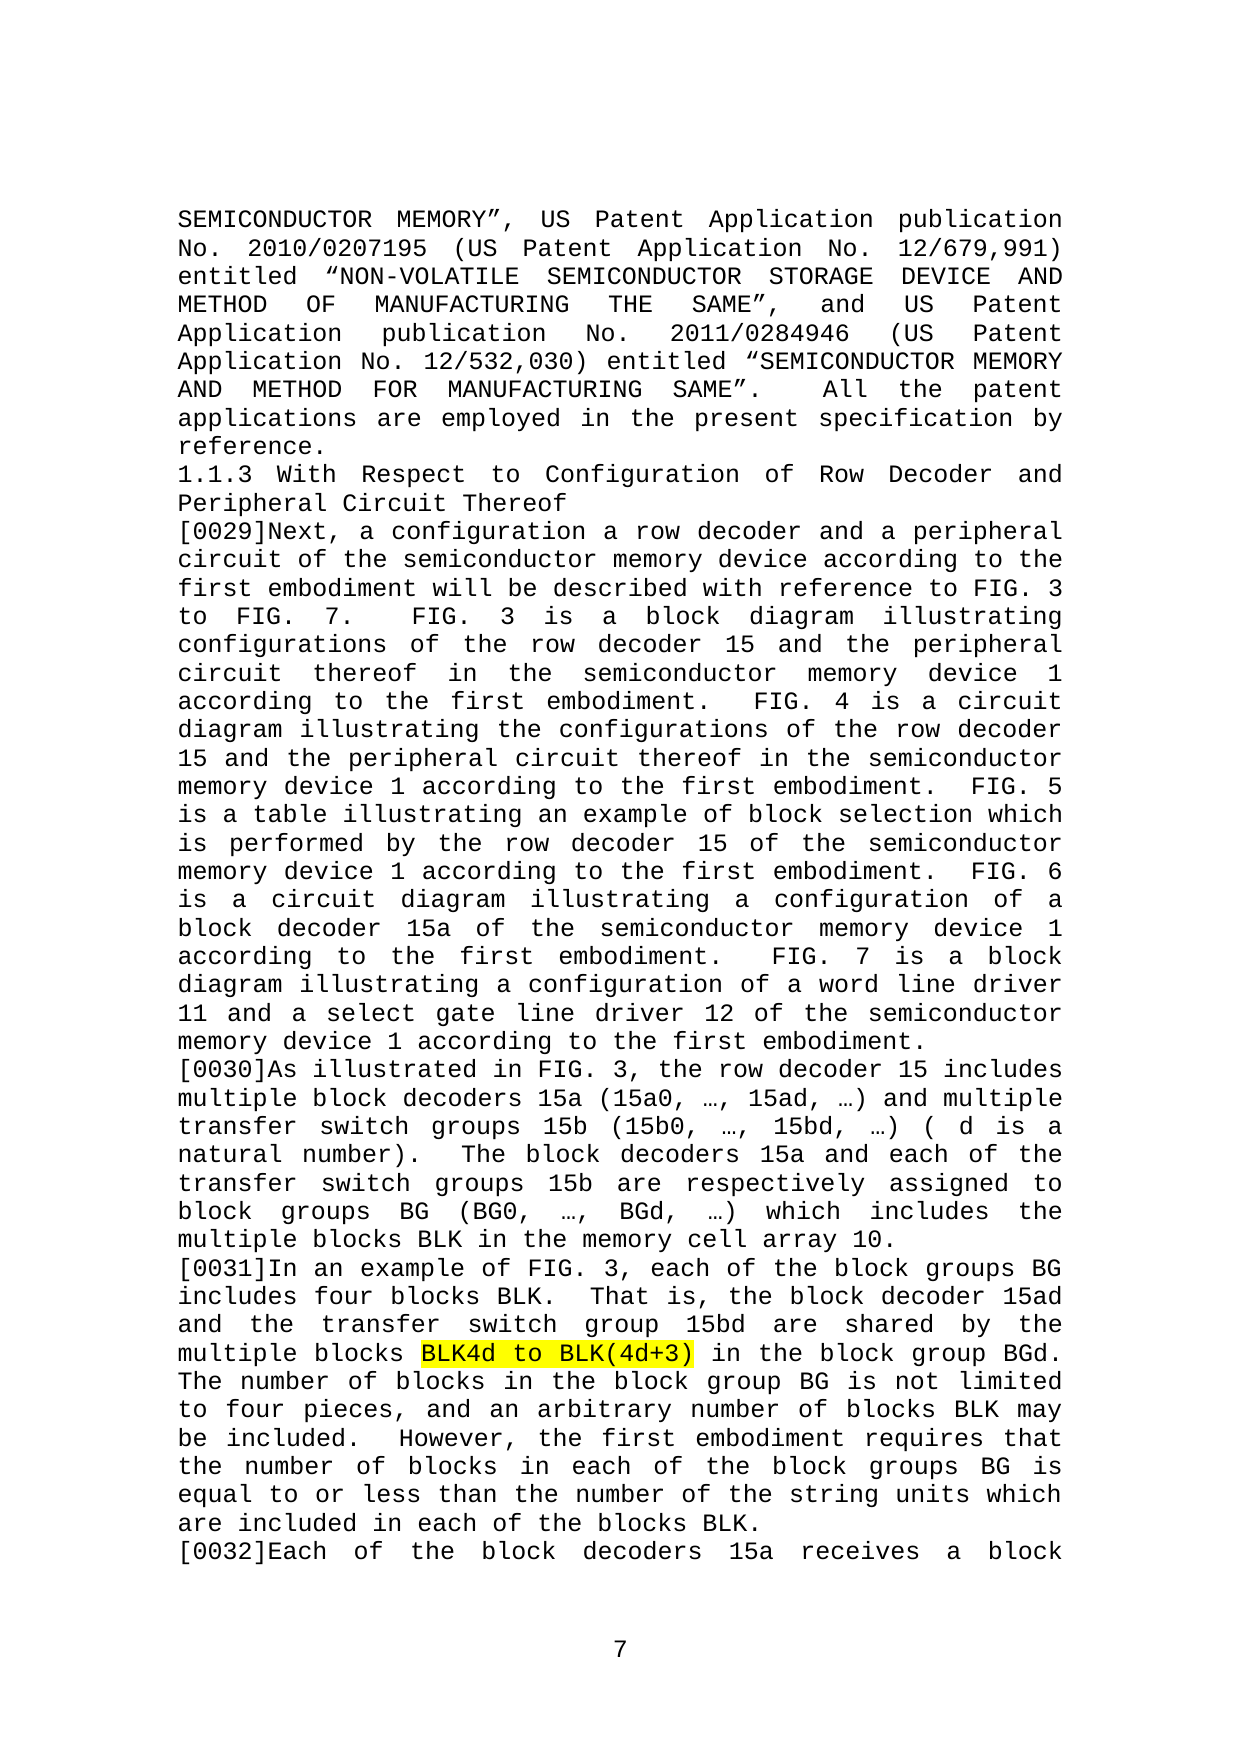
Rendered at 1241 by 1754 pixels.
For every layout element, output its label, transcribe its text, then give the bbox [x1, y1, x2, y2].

text [0029]Next, a configuration a row decoder and a peripheral circuit of the semiconductor memory device according to the first embodiment will be described with reference to FIG. 3 to FIG. 7. FIG. 3 is a block diagram illustrating configurations of the row decoder 15 and the peripheral circuit thereof in the semiconductor memory device 1 according to the first embodiment. FIG. 4 is a circuit diagram illustrating the configurations of the row decoder 15 and the peripheral circuit thereof in the semiconductor memory device 1 according to the first embodiment. FIG. 5 is a table illustrating an example of block selection which is performed by the row decoder 15 of the semiconductor memory device 1 according to the first embodiment. FIG. 6 is a circuit diagram illustrating a configuration of a block decoder 15a of the semiconductor memory device 1 according to the first embodiment. FIG. 7 is a block diagram illustrating a configuration of a word line driver 11 and a select gate line driver 12 of the semiconductor memory device 1 according to the first embodiment. [177, 518, 1063, 1057]
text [177, 1538, 1063, 1567]
text 1.1.3 With Respect to Configuration of Row Decoder and Peripheral Circuit Thereof [177, 462, 1063, 518]
text [0031]In an example of FIG. 3, each of the block groups BG includes four blocks BLK. That is, the block decoder 15ad and the transfer switch group 15bd are shared by the multiple blocks BLK4d to BLK(4d+3) in the block group BGd. The number of blocks in the block group BG is not limited to four pieces, and an arbitrary number of blocks BLK may be included. However, the first embodiment requires that the number of blocks in each of the block groups BG is equal to or less than the number of the string units which are included in each of the blocks BLK. [177, 1255, 1063, 1538]
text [177, 207, 1063, 462]
text [0030]As illustrated in FIG. 3, the row decoder 15 includes multiple block decoders 15a (15a0, …, 15ad, …) and multiple transfer switch groups 15b (15b0, …, 15bd, …) ( d is a natural number). The block decoders 15a and each of the transfer switch groups 15b are respectively assigned to block groups BG (BG0, …, BGd, …) which includes the multiple blocks BLK in the memory cell array 10. [177, 1057, 1063, 1255]
